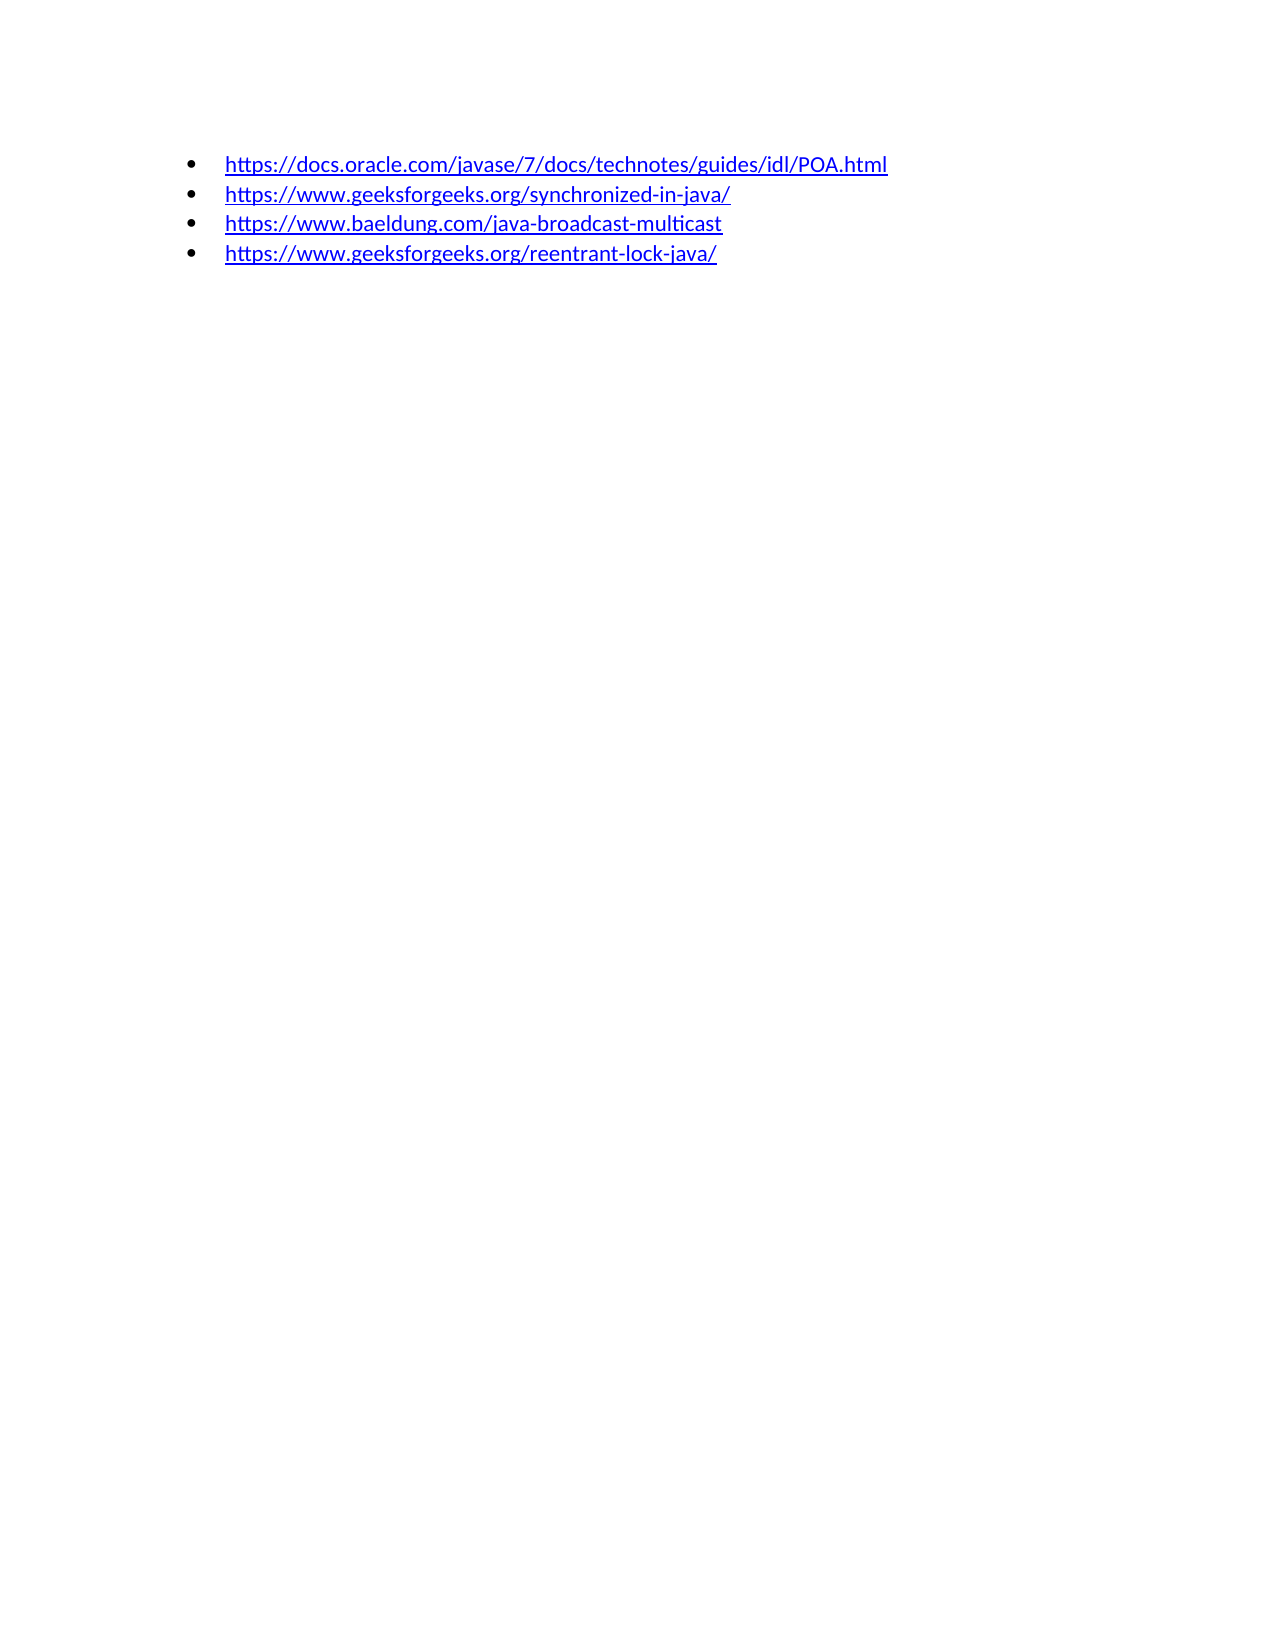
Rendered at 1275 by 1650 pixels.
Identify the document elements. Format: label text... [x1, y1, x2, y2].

list https://www.geeksforgeeks.org/synchronized-in-java/ [187, 180, 1125, 208]
list https://www.geeksforgeeks.org/reentrant-lock-java/ [187, 239, 1125, 267]
list https://docs.oracle.com/javase/7/docs/technotes/guides/idl/POA.html [187, 150, 1125, 178]
list https://www.baeldung.com/java-broadcast-multicast [187, 209, 1125, 237]
